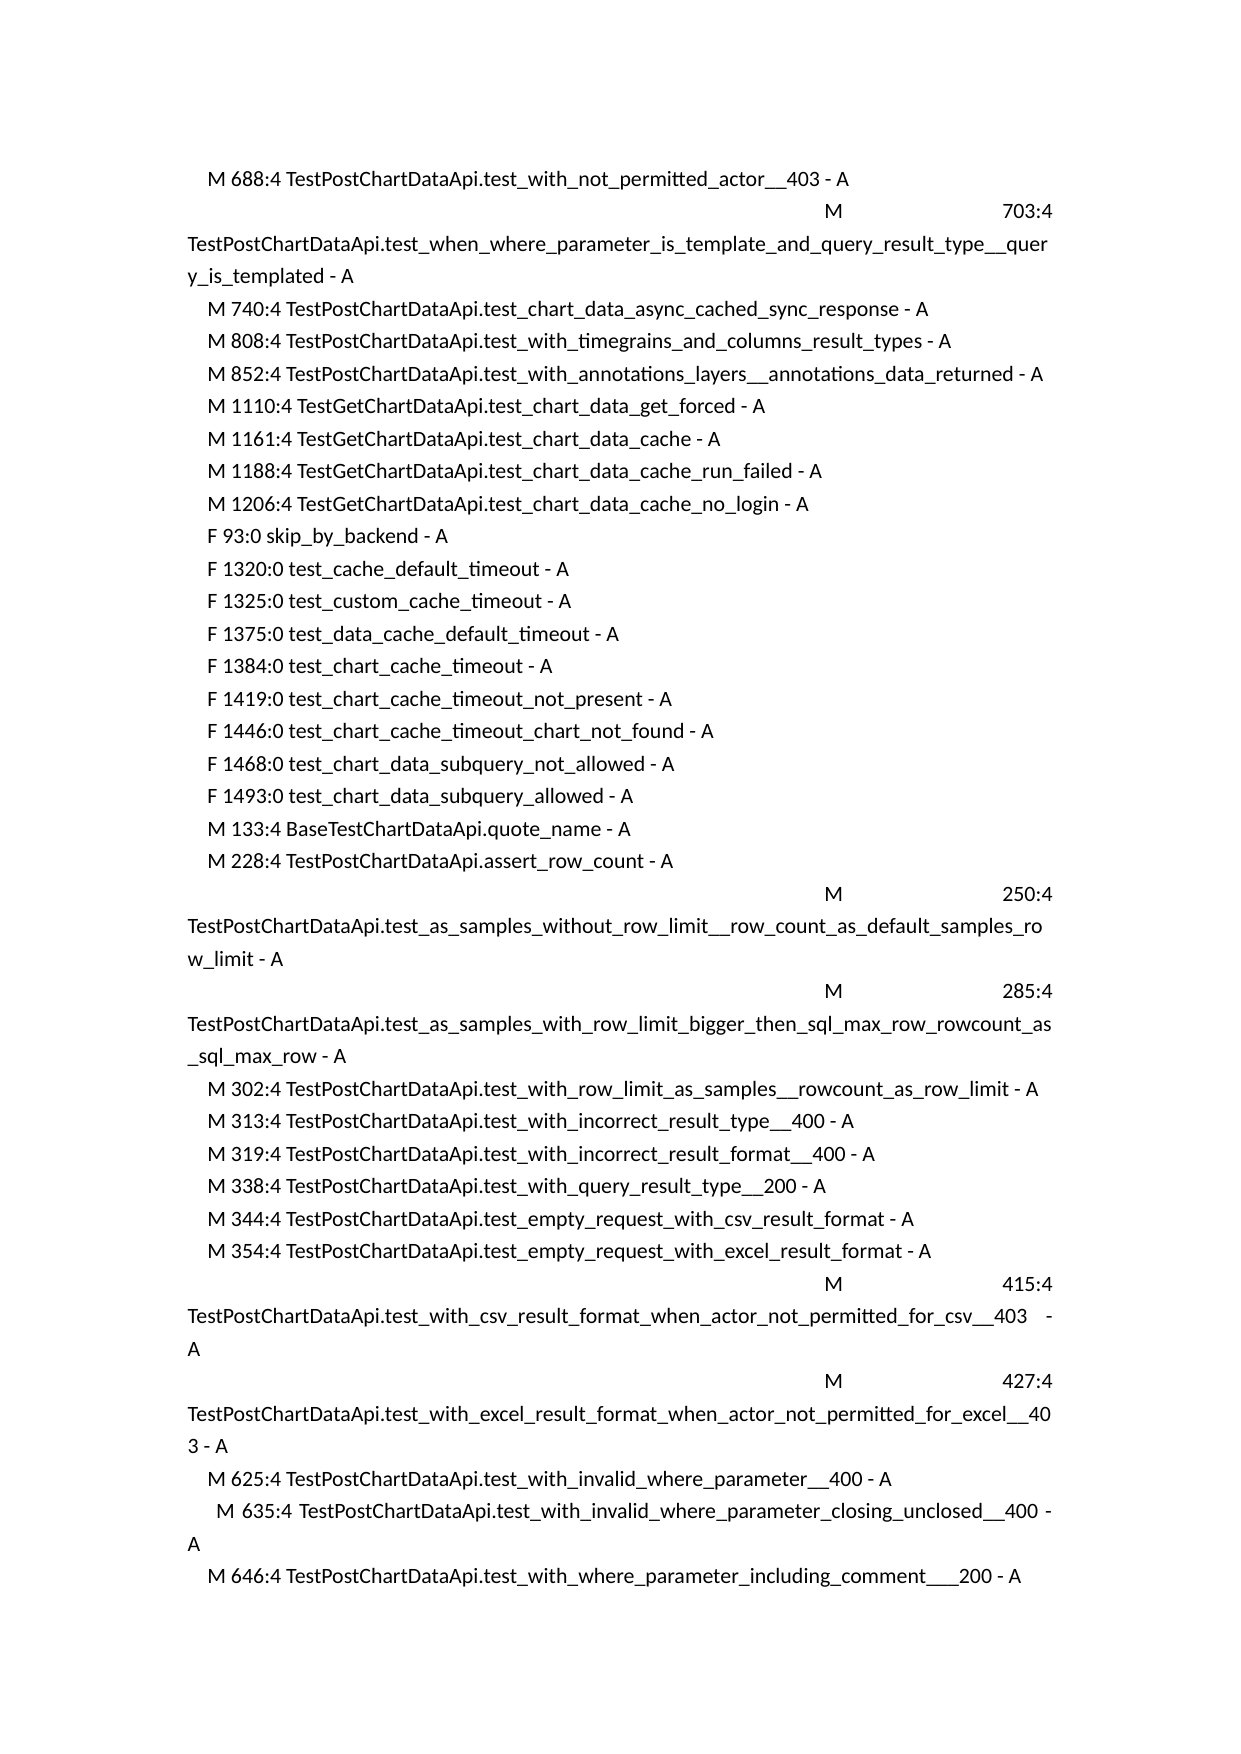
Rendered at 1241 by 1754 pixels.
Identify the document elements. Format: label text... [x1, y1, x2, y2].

text M 319:4 TestPostChartDataApi.test_with_incorrect_result_format__400 - A [187, 1137, 1053, 1169]
text F 93:0 skip_by_backend - A [187, 519, 1053, 552]
text M 302:4 TestPostChartDataApi.test_with_row_limit_as_samples__rowcount_as_row_limit - A [187, 1072, 1053, 1104]
text F 1384:0 test_chart_cache_timeout - A [187, 649, 1053, 682]
text M 625:4 TestPostChartDataApi.test_with_invalid_where_parameter__400 - A [187, 1462, 1053, 1494]
text F 1419:0 test_chart_cache_timeout_not_present - A [187, 682, 1053, 714]
text F 1446:0 test_chart_cache_timeout_chart_not_found - A [187, 714, 1053, 747]
text F 1468:0 test_chart_data_subquery_not_allowed - A [187, 747, 1053, 779]
text M 740:4 TestPostChartDataApi.test_chart_data_async_cached_sync_response - A [187, 292, 1053, 324]
text M 1206:4 TestGetChartDataApi.test_chart_data_cache_no_login - A [187, 487, 1053, 519]
text M 228:4 TestPostChartDataApi.assert_row_count - A [187, 844, 1053, 877]
text M 852:4 TestPostChartDataApi.test_with_annotations_layers__annotations_data_returned - A [187, 357, 1053, 389]
text F 1325:0 test_custom_cache_timeout - A [187, 584, 1053, 617]
text M 415:4 TestPostChartDataApi.test_with_csv_result_format_when_actor_not_permitted_for_csv__403 - A [187, 1267, 1053, 1364]
text M 354:4 TestPostChartDataApi.test_empty_request_with_excel_result_format - A [187, 1234, 1053, 1267]
text M 313:4 TestPostChartDataApi.test_with_incorrect_result_type__400 - A [187, 1104, 1053, 1137]
text M 344:4 TestPostChartDataApi.test_empty_request_with_csv_result_format - A [187, 1202, 1053, 1234]
text F 1493:0 test_chart_data_subquery_allowed - A [187, 779, 1053, 812]
text M 1110:4 TestGetChartDataApi.test_chart_data_get_forced - A [187, 389, 1053, 422]
text M 133:4 BaseTestChartDataApi.quote_name - A [187, 812, 1053, 844]
text M 427:4 TestPostChartDataApi.test_with_excel_result_format_when_actor_not_permitted_for_excel__403 - A [187, 1364, 1053, 1462]
text F 1375:0 test_data_cache_default_timeout - A [187, 617, 1053, 649]
text M 646:4 TestPostChartDataApi.test_with_where_parameter_including_comment___200 - A [187, 1559, 1053, 1592]
text M 338:4 TestPostChartDataApi.test_with_query_result_type__200 - A [187, 1169, 1053, 1202]
text M 1188:4 TestGetChartDataApi.test_chart_data_cache_run_failed - A [187, 454, 1053, 487]
text F 1320:0 test_cache_default_timeout - A [187, 552, 1053, 584]
text M 635:4 TestPostChartDataApi.test_with_invalid_where_parameter_closing_unclosed__400 - A [187, 1494, 1053, 1559]
text M 285:4 TestPostChartDataApi.test_as_samples_with_row_limit_bigger_then_sql_max_row_rowcount_as_sql_max_row - A [187, 974, 1053, 1072]
text M 688:4 TestPostChartDataApi.test_with_not_permitted_actor__403 - A [187, 162, 1053, 194]
text M 1161:4 TestGetChartDataApi.test_chart_data_cache - A [187, 422, 1053, 454]
text M 250:4 TestPostChartDataApi.test_as_samples_without_row_limit__row_count_as_default_samples_row_limit - A [187, 877, 1053, 974]
text M 808:4 TestPostChartDataApi.test_with_timegrains_and_columns_result_types - A [187, 324, 1053, 357]
text M 703:4 TestPostChartDataApi.test_when_where_parameter_is_template_and_query_result_type__query_is_templated - A [187, 194, 1053, 292]
